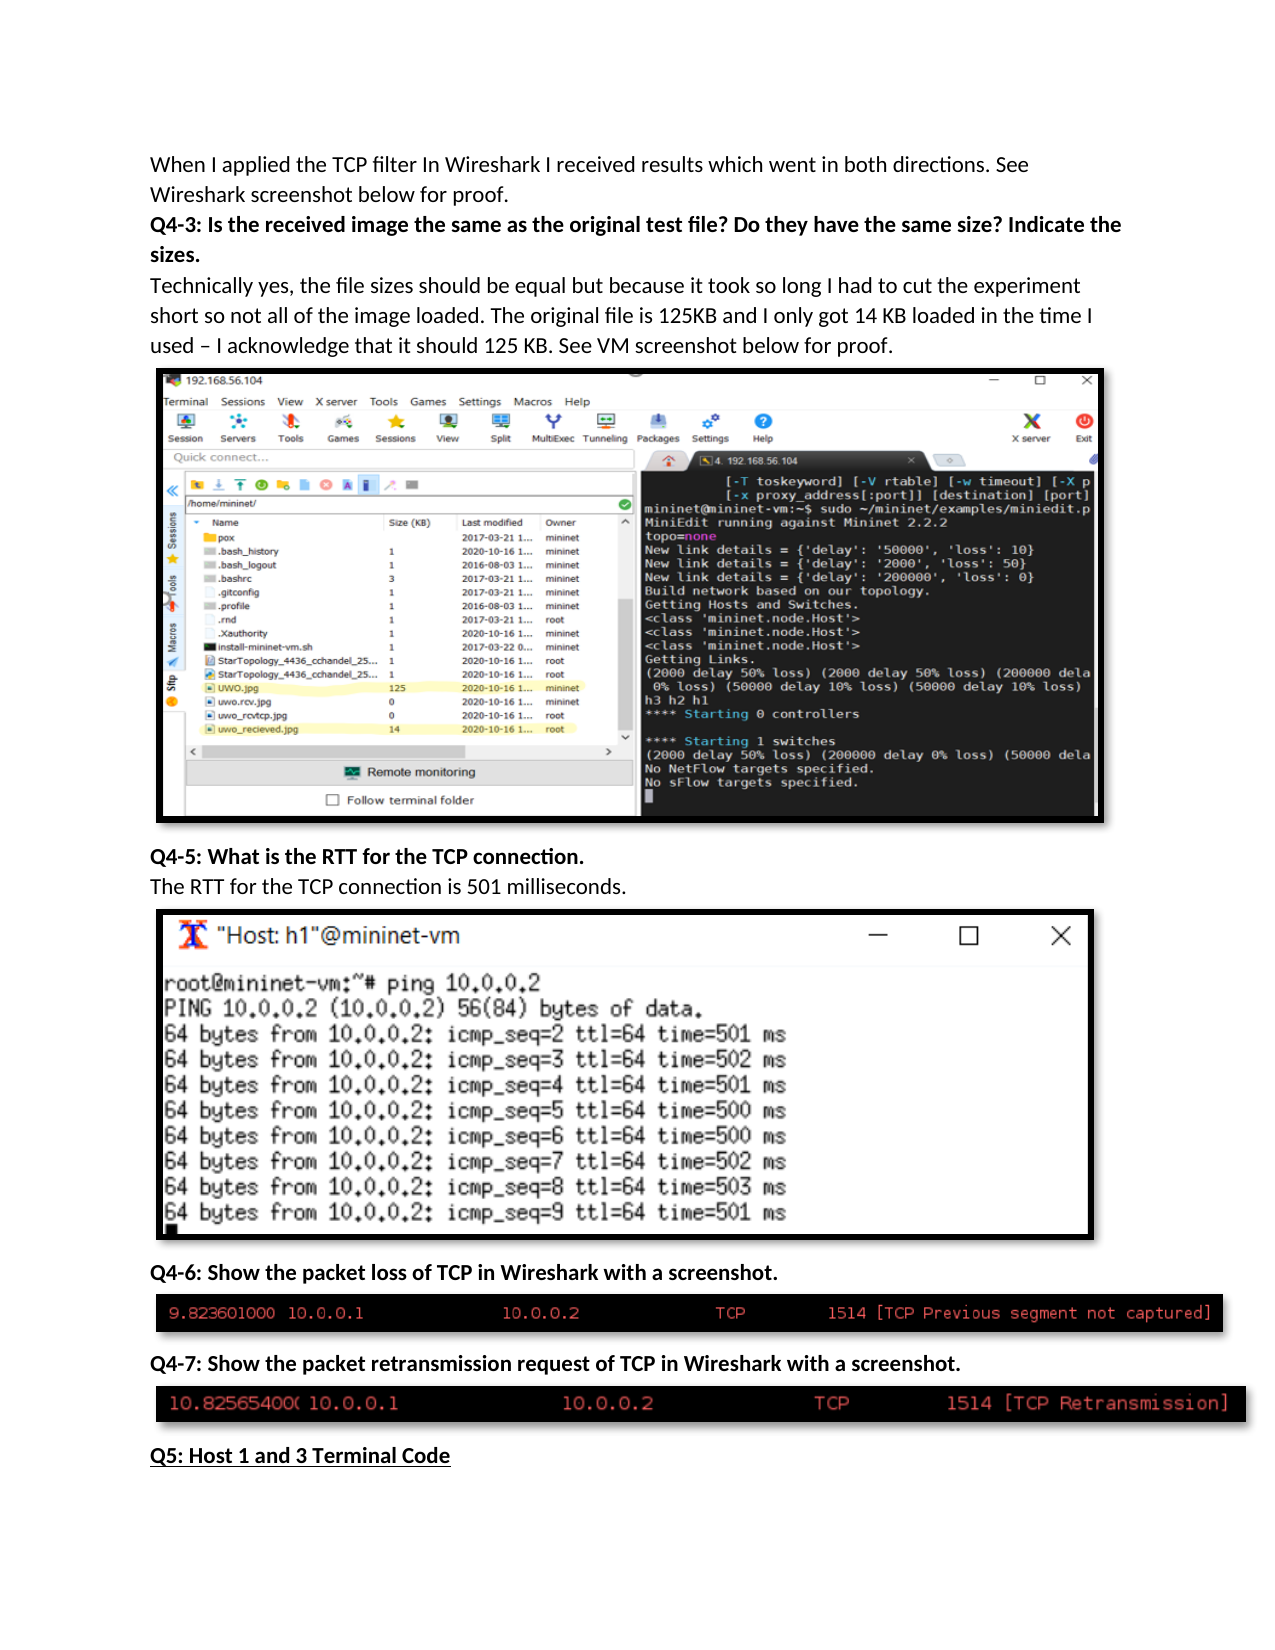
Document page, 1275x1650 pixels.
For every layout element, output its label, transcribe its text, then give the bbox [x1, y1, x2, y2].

text Technically yes, the file sizes should be equal but because it took so long I had to cut the experiment short so not all of the image loaded. The original file is 125KB and I only got 14 KB loaded in the time I used – I acknowledge that it should 125 KB. See VM screenshot below for proof. [150, 271, 1125, 359]
picture [163, 1392, 1240, 1416]
text The RTT for the TCP connection is 501 milliseconds. [150, 872, 1125, 900]
text Q4-5: What is the RTT for the TCP connection. [150, 842, 1125, 870]
text Q4-6: Show the packet loss of TCP in Wireshark with a screenshot. [150, 1258, 1125, 1286]
picture [163, 1300, 1217, 1325]
picture [163, 374, 1098, 816]
text Q4-3: Is the received image the same as the original test file? Do they have the same size? Indicate the sizes. [150, 210, 1125, 269]
picture [163, 915, 1088, 1234]
text Q5: Host 1 and 3 Terminal Code [150, 1441, 1125, 1469]
text When I applied the TCP filter In Wireshark I received results which went in both directions. See Wireshark screenshot below for proof. [150, 150, 1125, 208]
text Q4-7: Show the packet retransmission request of TCP in Wireshark with a screenshot. [150, 1349, 1125, 1378]
